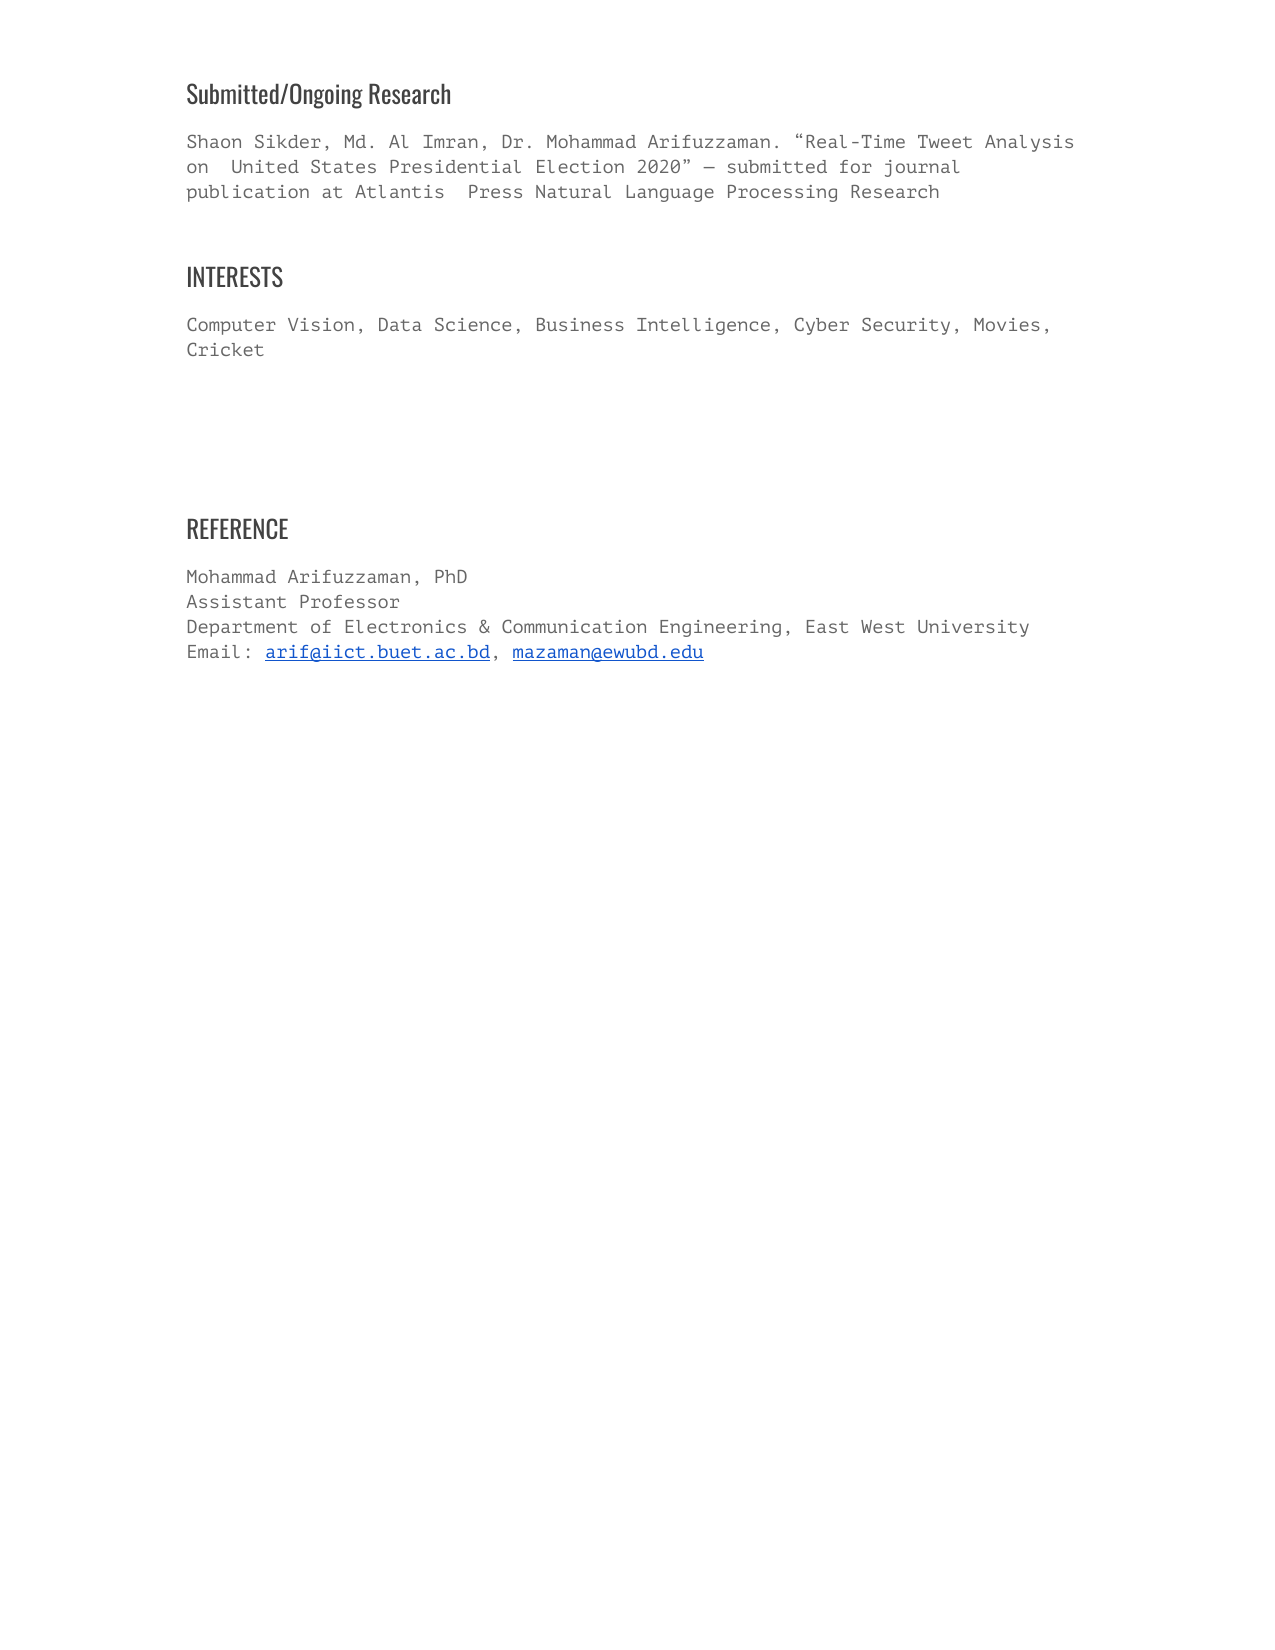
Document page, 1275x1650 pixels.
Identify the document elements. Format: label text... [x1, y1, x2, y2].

text Shaon Sikder, Md. Al Imran, Dr. Mohammad Arifuzzaman. “Real-Time Tweet Analysis on United States Presidential Election 2020” — submitted for journal publication at Atlantis Press Natural Language Processing Research [186, 132, 1087, 203]
text Mohammad Arifuzzaman, PhD Assistant Professor Department of Electronics & Communication Engineering, East West University Email: arif@iict.buet.ac.bd, mazaman@ewubd.edu [186, 566, 1087, 663]
subtitle INTERESTS [186, 258, 1087, 295]
text Computer Vision, Data Science, Business Intelligence, Cyber Security, Movies, Cricket [186, 314, 1087, 361]
subtitle REFERENCE [186, 509, 1087, 547]
subtitle Submitted/Ongoing Research [186, 75, 1087, 112]
